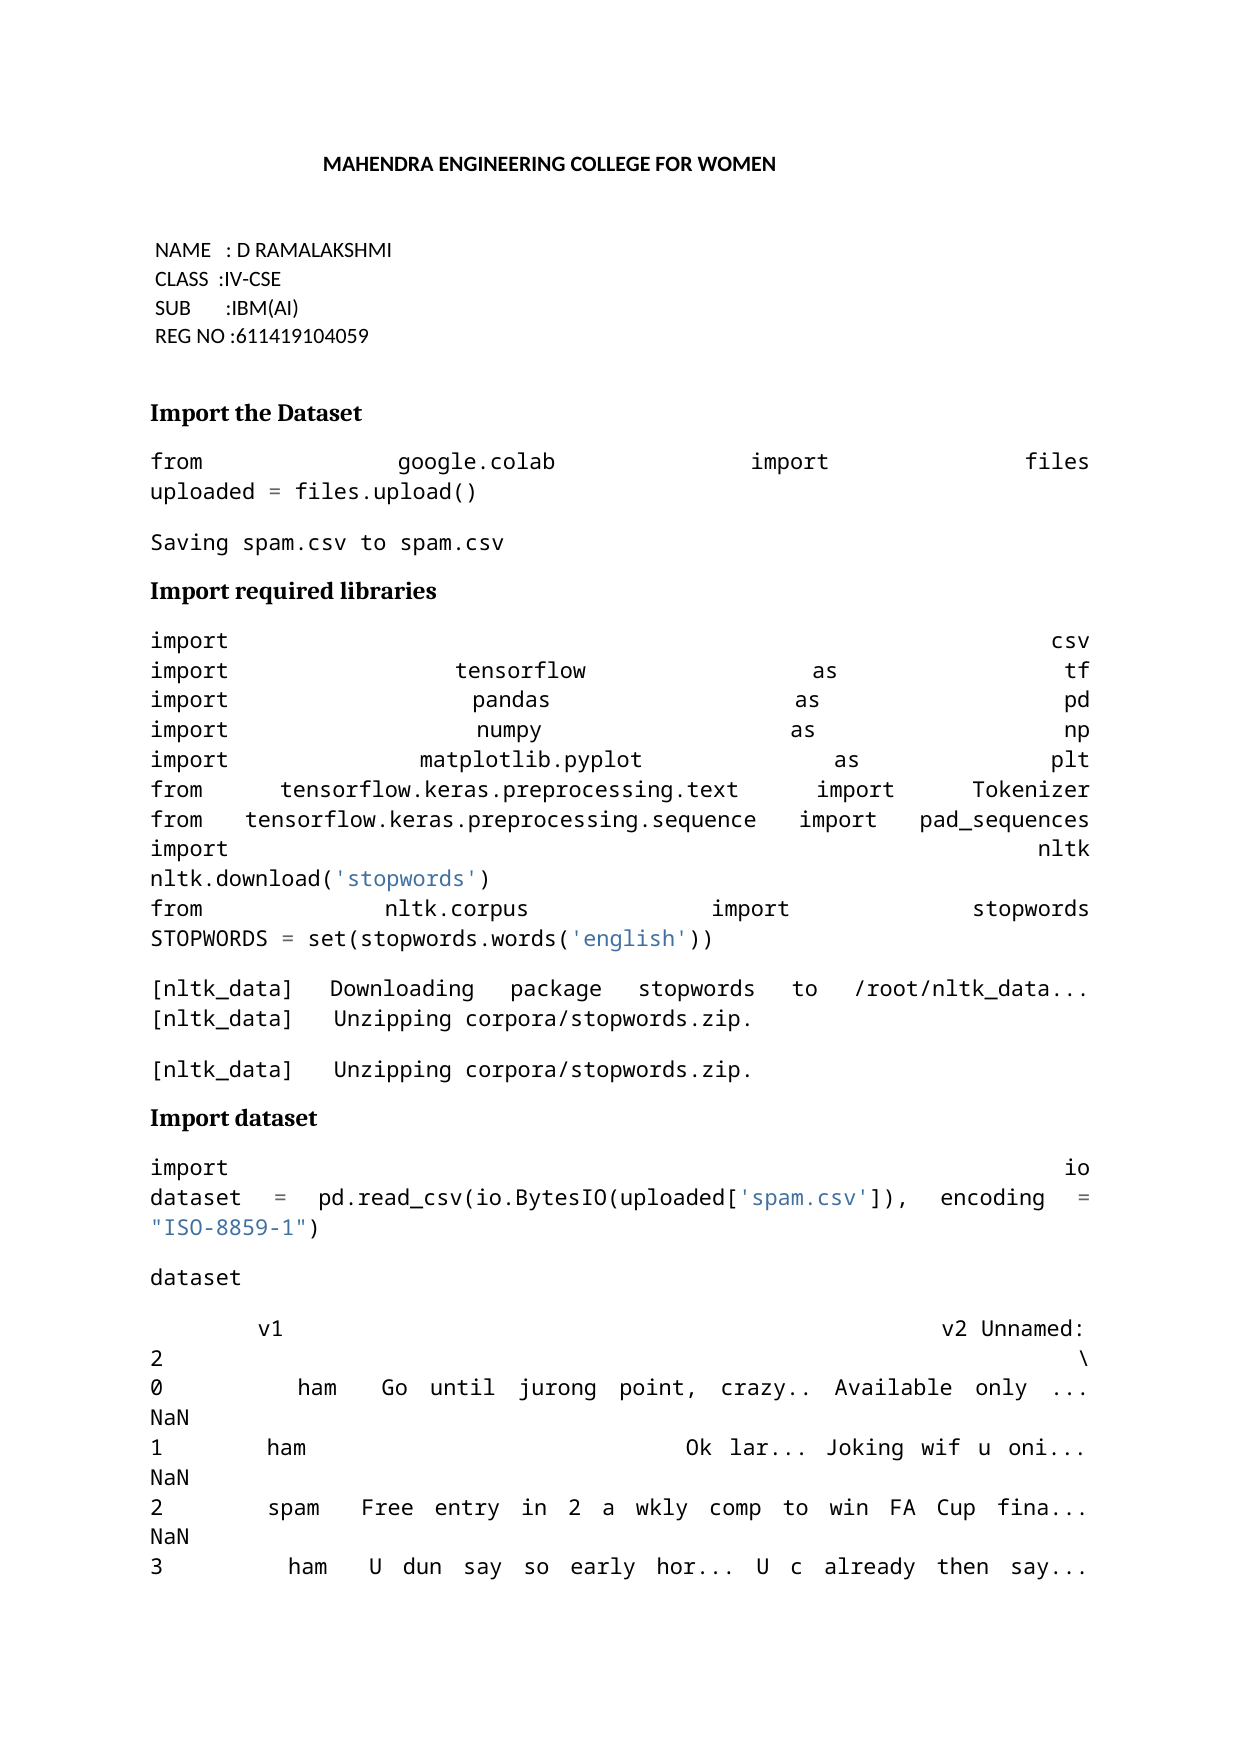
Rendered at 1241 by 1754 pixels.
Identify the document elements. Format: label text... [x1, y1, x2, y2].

text Import the Dataset [150, 399, 1090, 427]
text SUB :IBM(AI) [150, 294, 1090, 320]
text Import required libraries [150, 577, 1090, 606]
text Saving spam.csv to spam.csv [150, 527, 1090, 556]
text MAHENDRA ENGINEERING COLLEGE FOR WOMEN [150, 150, 1090, 177]
text [nltk_data] Downloading package stopwords to /root/nltk_data... [nltk_data] Unzipping corpora/stopwords.zip. [150, 973, 1090, 1033]
text Import dataset [150, 1104, 1090, 1133]
text import csv import tensorflow as tf import pandas as pd import numpy as np import matplotlib.pyplot as plt from tensorflow.keras.preprocessing.text import Tokenizer from tensorflow.keras.preprocessing.sequence import pad_sequences import nltk nltk.download('stopwords') from nltk.corpus import stopwords STOPWORDS = set(stopwords.words('english')) [150, 625, 1090, 952]
text CLASS :IV-CSE [150, 265, 1090, 292]
text REG NO :611419104059 [150, 322, 1090, 349]
text import io dataset = pd.read_csv(io.BytesIO(uploaded['spam.csv']), encoding = "ISO-8859-1") [150, 1152, 1090, 1241]
text NAME : D RAMALAKSHMI [150, 236, 1090, 263]
text from google.colab import files uploaded = files.upload() [150, 446, 1090, 506]
text [nltk_data] Unzipping corpora/stopwords.zip. [150, 1054, 1090, 1083]
text dataset [150, 1262, 1090, 1292]
